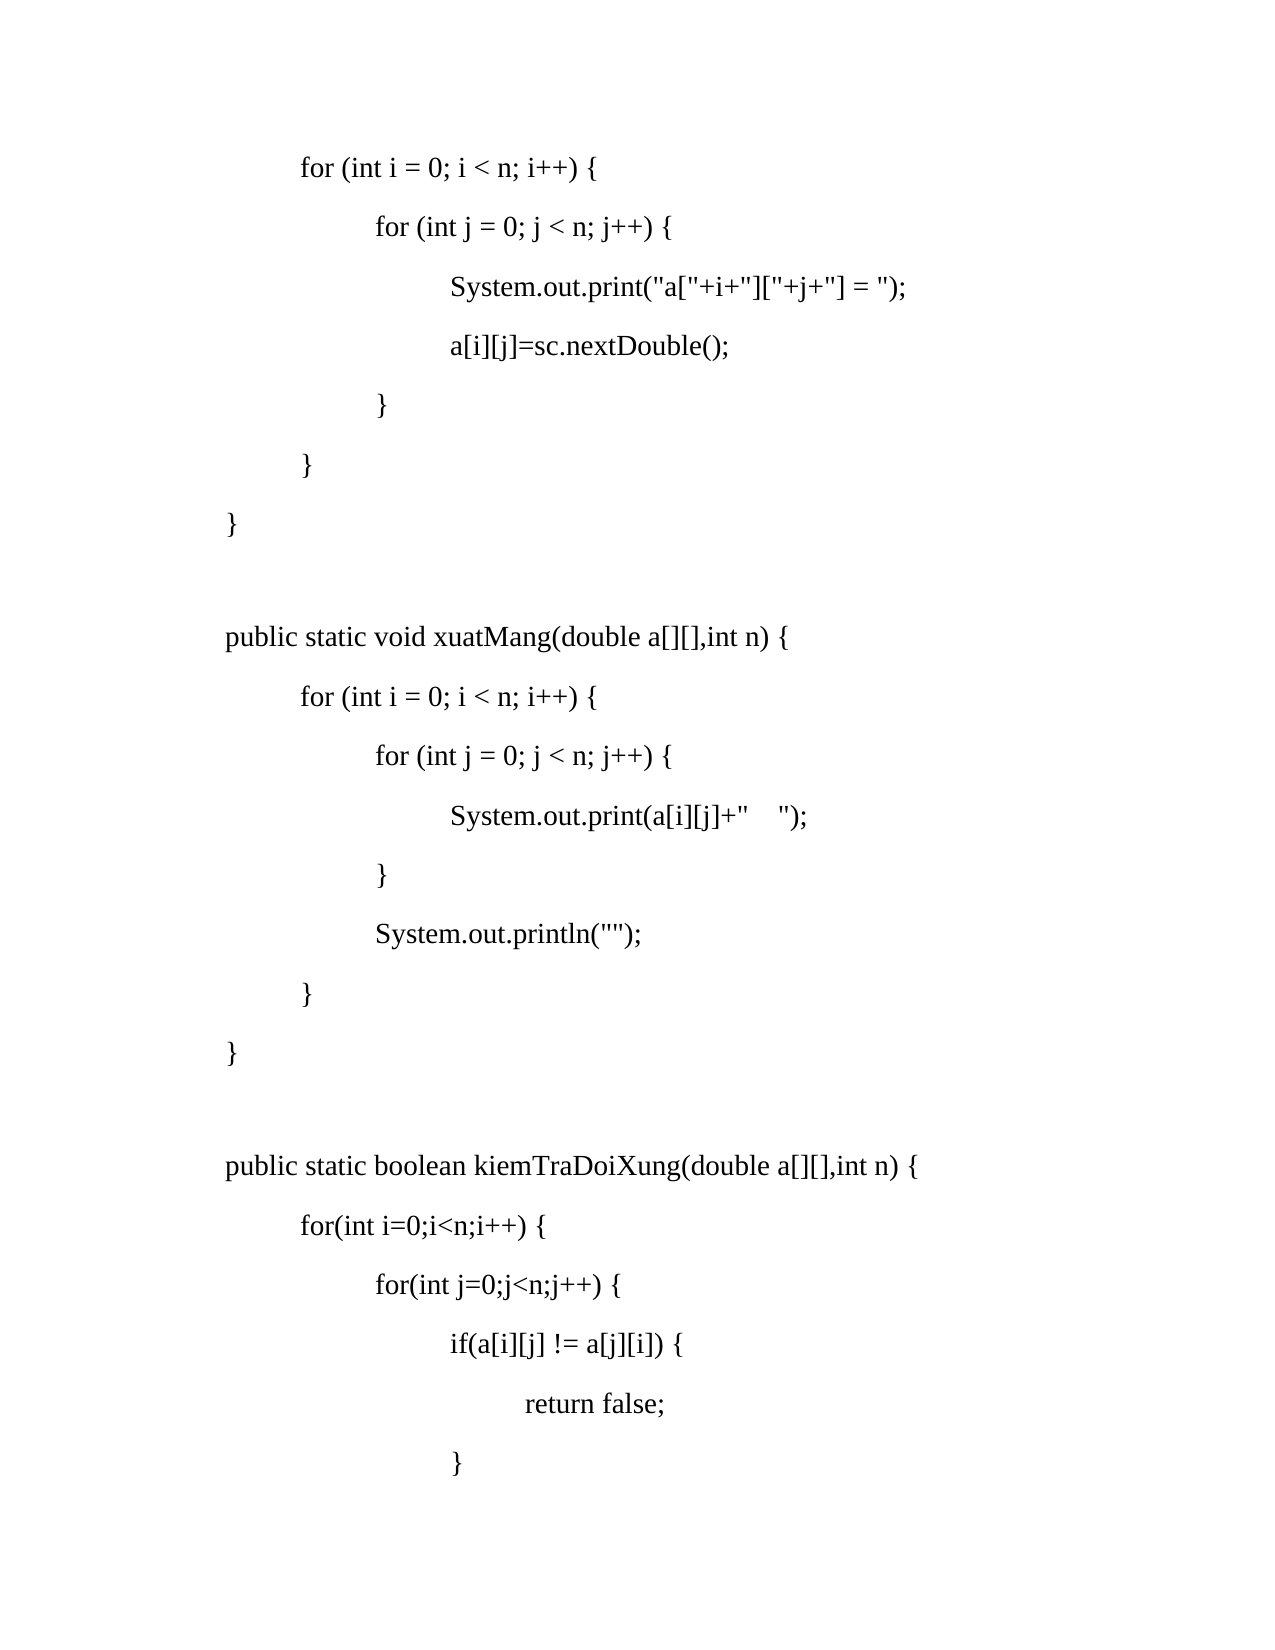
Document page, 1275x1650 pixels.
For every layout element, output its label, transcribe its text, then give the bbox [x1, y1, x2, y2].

text public static boolean kiemTraDoiXung(double a[][],int n) { [150, 1148, 1125, 1182]
text for (int i = 0; i < n; i++) { [150, 150, 1125, 183]
text } [150, 1035, 1125, 1069]
text System.out.print("a["+i+"]["+j+"] = "); [150, 269, 1125, 302]
text public static void xuatMang(double a[][],int n) { [150, 619, 1125, 653]
text a[i][j]=sc.nextDouble(); [150, 328, 1125, 362]
text System.out.println(""); [150, 916, 1125, 950]
text for (int j = 0; j < n; j++) { [150, 738, 1125, 772]
text for (int j = 0; j < n; j++) { [150, 209, 1125, 243]
text for(int j=0;j<n;j++) { [150, 1267, 1125, 1301]
text } [150, 506, 1125, 540]
text return false; [150, 1386, 1125, 1419]
text } [150, 857, 1125, 891]
text for(int i=0;i<n;i++) { [150, 1208, 1125, 1241]
text System.out.print(a[i][j]+" "); [150, 798, 1125, 831]
text } [150, 447, 1125, 480]
text } [150, 387, 1125, 421]
text } [150, 1445, 1125, 1479]
text for (int i = 0; i < n; i++) { [150, 679, 1125, 712]
text if(a[i][j] != a[j][i]) { [150, 1326, 1125, 1360]
text } [150, 976, 1125, 1009]
